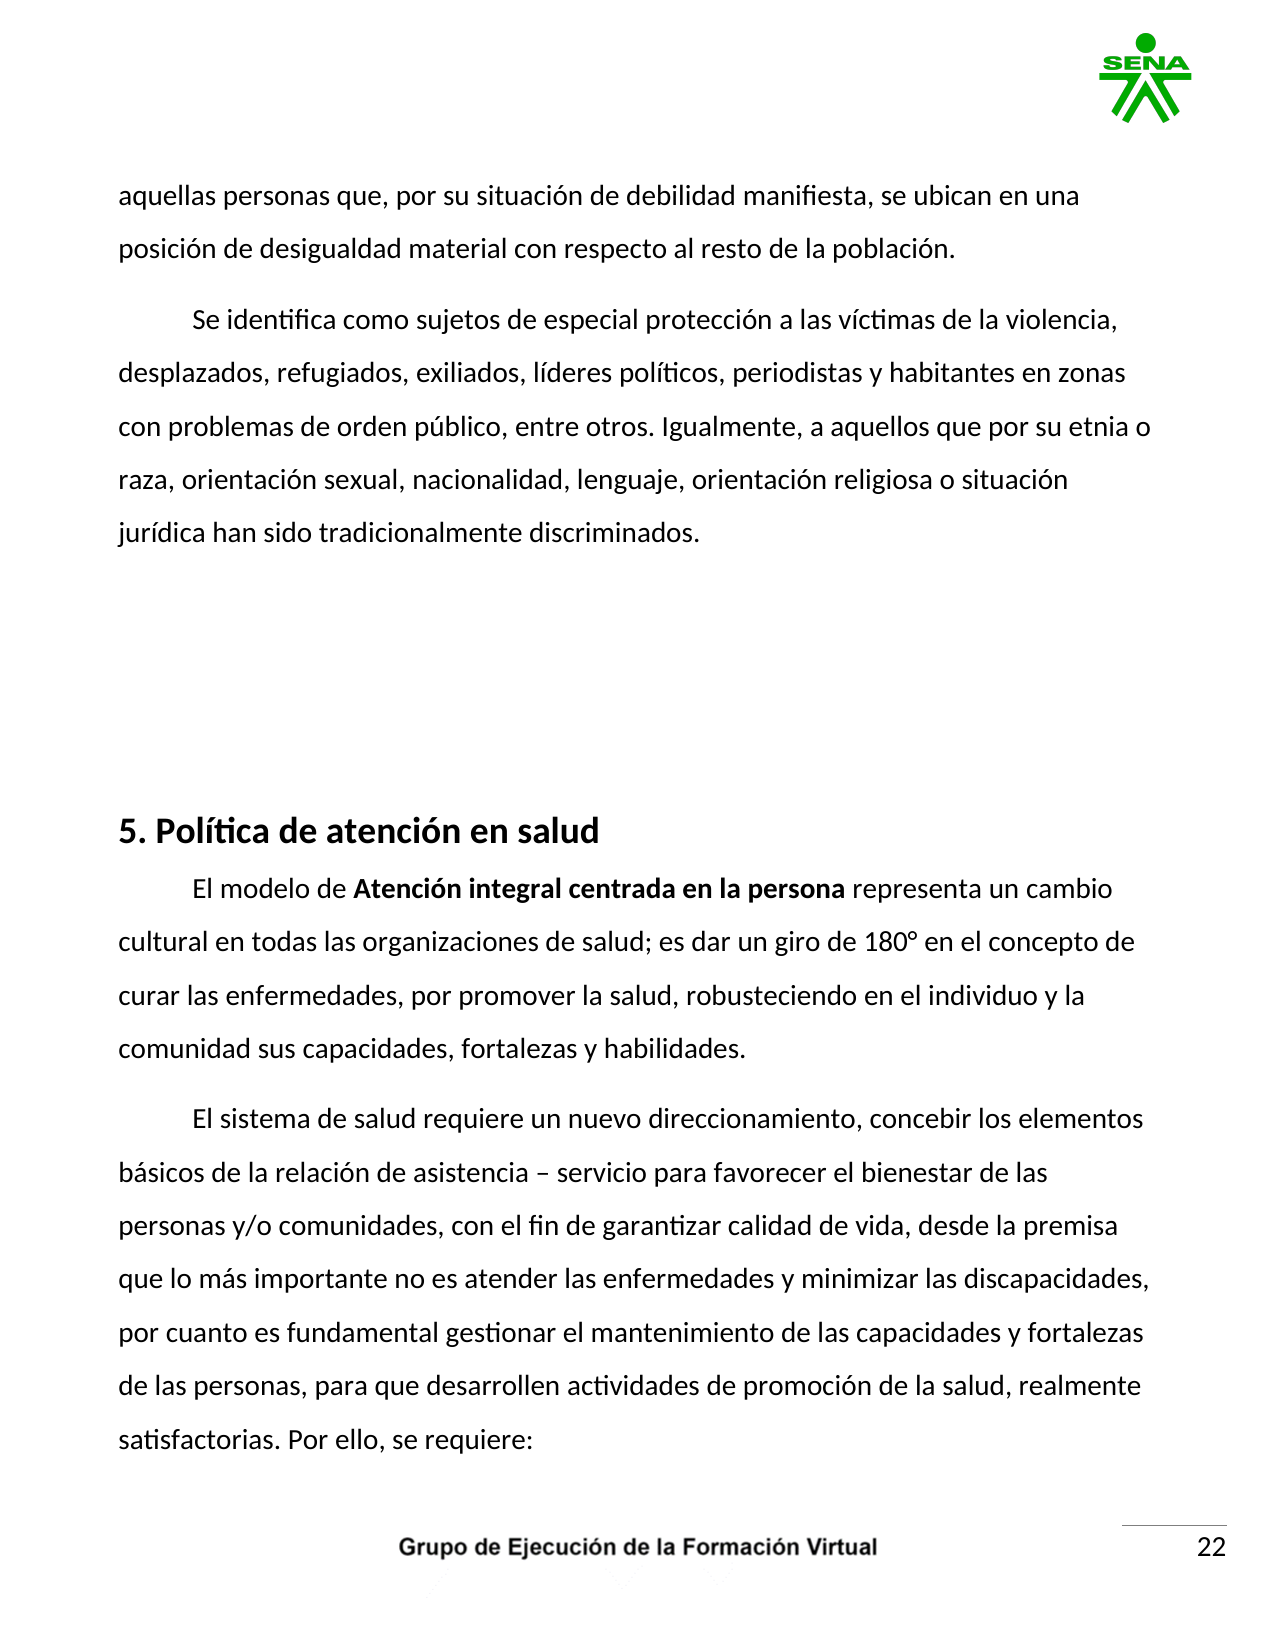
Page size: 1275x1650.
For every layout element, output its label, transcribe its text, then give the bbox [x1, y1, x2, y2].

subtitle Política de atención en salud [118, 807, 1157, 853]
picture [0, 1486, 1275, 1598]
text El sistema de salud requiere un nuevo direccionamiento, concebir los elementos básicos de la relación de asistencia – servicio para favorecer el bienestar de las personas y/o comunidades, con el fin de garantizar calidad de vida, desde la premisa que lo más importante no es atender las enfermedades y minimizar las discapacidades, por cuanto es fundamental gestionar el mantenimiento de las capacidades y fortalezas de las personas, para que desarrollen actividades de promoción de la salud, realmente satisfactorias. Por ello, se requiere: [118, 1100, 1157, 1457]
picture [1099, 33, 1192, 123]
text Se identifica como sujetos de especial protección a las víctimas de la violencia, desplazados, refugiados, exiliados, líderes políticos, periodistas y habitantes en zonas con problemas de orden público, entre otros. Igualmente, a aquellos que por su etnia o raza, orientación sexual, nacionalidad, lenguaje, orientación religiosa o situación jurídica han sido tradicionalmente discriminados. [118, 301, 1157, 550]
text El modelo de Atención integral centrada en la persona representa un cambio cultural en todas las organizaciones de salud; es dar un giro de 180° en el concepto de curar las enfermedades, por promover la salud, robusteciendo en el individuo y la comunidad sus capacidades, fortalezas y habilidades. [118, 870, 1157, 1066]
